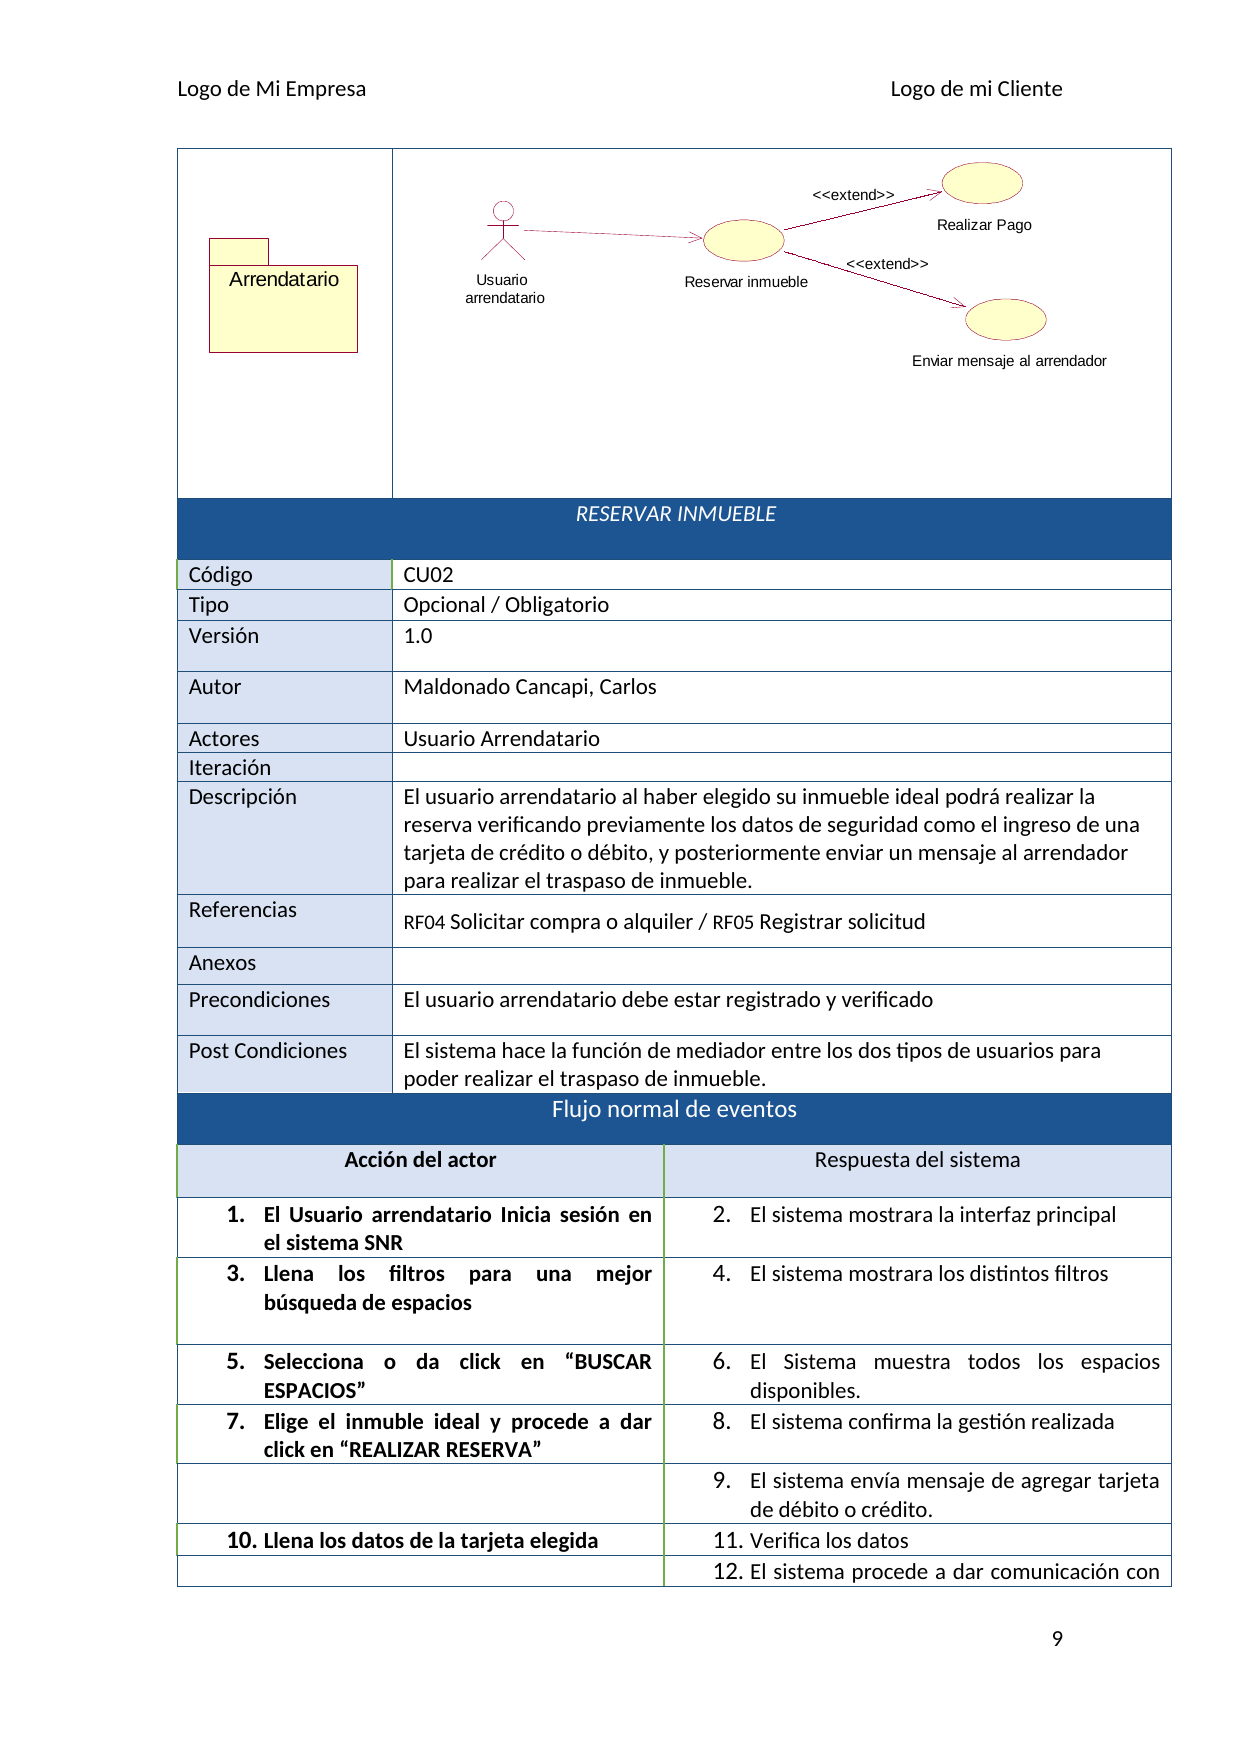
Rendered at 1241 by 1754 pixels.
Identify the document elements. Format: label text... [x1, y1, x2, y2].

table_cell Llena los filtros para una mejor búsqueda de espacios [178, 1258, 663, 1344]
table_cell El sistema envía mensaje de agregar tarjeta de débito o crédito. [665, 1464, 1171, 1523]
table_cell Autor [178, 672, 392, 723]
table_cell 1.0 [393, 621, 1171, 671]
table_cell Flujo normal de eventos [178, 1094, 1171, 1144]
table_cell Tipo [178, 590, 392, 620]
table_cell [178, 149, 392, 498]
table_cell El Sistema muestra todos los espacios disponibles. [665, 1345, 1171, 1404]
table_cell RESERVAR INMUEBLE [178, 499, 1171, 559]
table_cell [393, 948, 1171, 984]
table_cell Actores [178, 724, 392, 752]
table_cell El sistema hace la función de mediador entre los dos tipos de usuarios para poder realizar el traspaso de inmueble. [393, 1036, 1171, 1092]
table_cell El sistema mostrara la interfaz principal [665, 1198, 1171, 1257]
table_cell [393, 753, 1171, 781]
table_cell Respuesta del sistema [665, 1145, 1171, 1197]
table_cell El sistema mostrara los distintos filtros [665, 1258, 1171, 1344]
table_cell Elige el inmuble ideal y procede a dar click en “REALIZAR RESERVA” [178, 1405, 663, 1463]
table_cell Llena los datos de la tarjeta elegida [178, 1524, 663, 1554]
table_cell El usuario arrendatario debe estar registrado y verificado [393, 985, 1171, 1035]
table_cell Precondiciones [178, 985, 392, 1035]
table_cell Descripción [178, 782, 392, 894]
table_cell Maldonado Cancapi, Carlos [393, 672, 1171, 723]
table_cell El Usuario arrendatario Inicia sesión en el sistema SNR [178, 1198, 663, 1257]
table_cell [665, 1556, 1171, 1586]
table_cell Usuario Arrendatario [393, 724, 1171, 752]
table_cell Iteración [178, 753, 392, 781]
table_cell Versión [178, 621, 392, 671]
table_cell Anexos [178, 948, 392, 984]
table_cell [178, 1556, 663, 1586]
table_cell Acción del actor [178, 1145, 663, 1197]
table_cell Opcional / Obligatorio [393, 590, 1171, 620]
table_cell Verifica los datos [665, 1524, 1171, 1554]
table_cell Selecciona o da click en “BUSCAR ESPACIOS” [178, 1345, 663, 1404]
table_cell Referencias [178, 895, 392, 947]
table_cell [393, 149, 1171, 498]
table_cell RF04 Solicitar compra o alquiler / RF05 Registrar solicitud [393, 895, 1171, 947]
table_cell El usuario arrendatario al haber elegido su inmueble ideal podrá realizar la reserva verificando previamente los datos de seguridad como el ingreso de una tarjeta de crédito o débito, y posteriormente enviar un mensaje al arrendador para realizar el traspaso de inmueble. [393, 782, 1171, 894]
table_cell CU02 [393, 560, 1171, 589]
table_cell [178, 1464, 663, 1523]
table_cell Código [178, 560, 391, 589]
table_cell El sistema confirma la gestión realizada [665, 1405, 1171, 1463]
table_cell Post Condiciones [178, 1036, 392, 1092]
